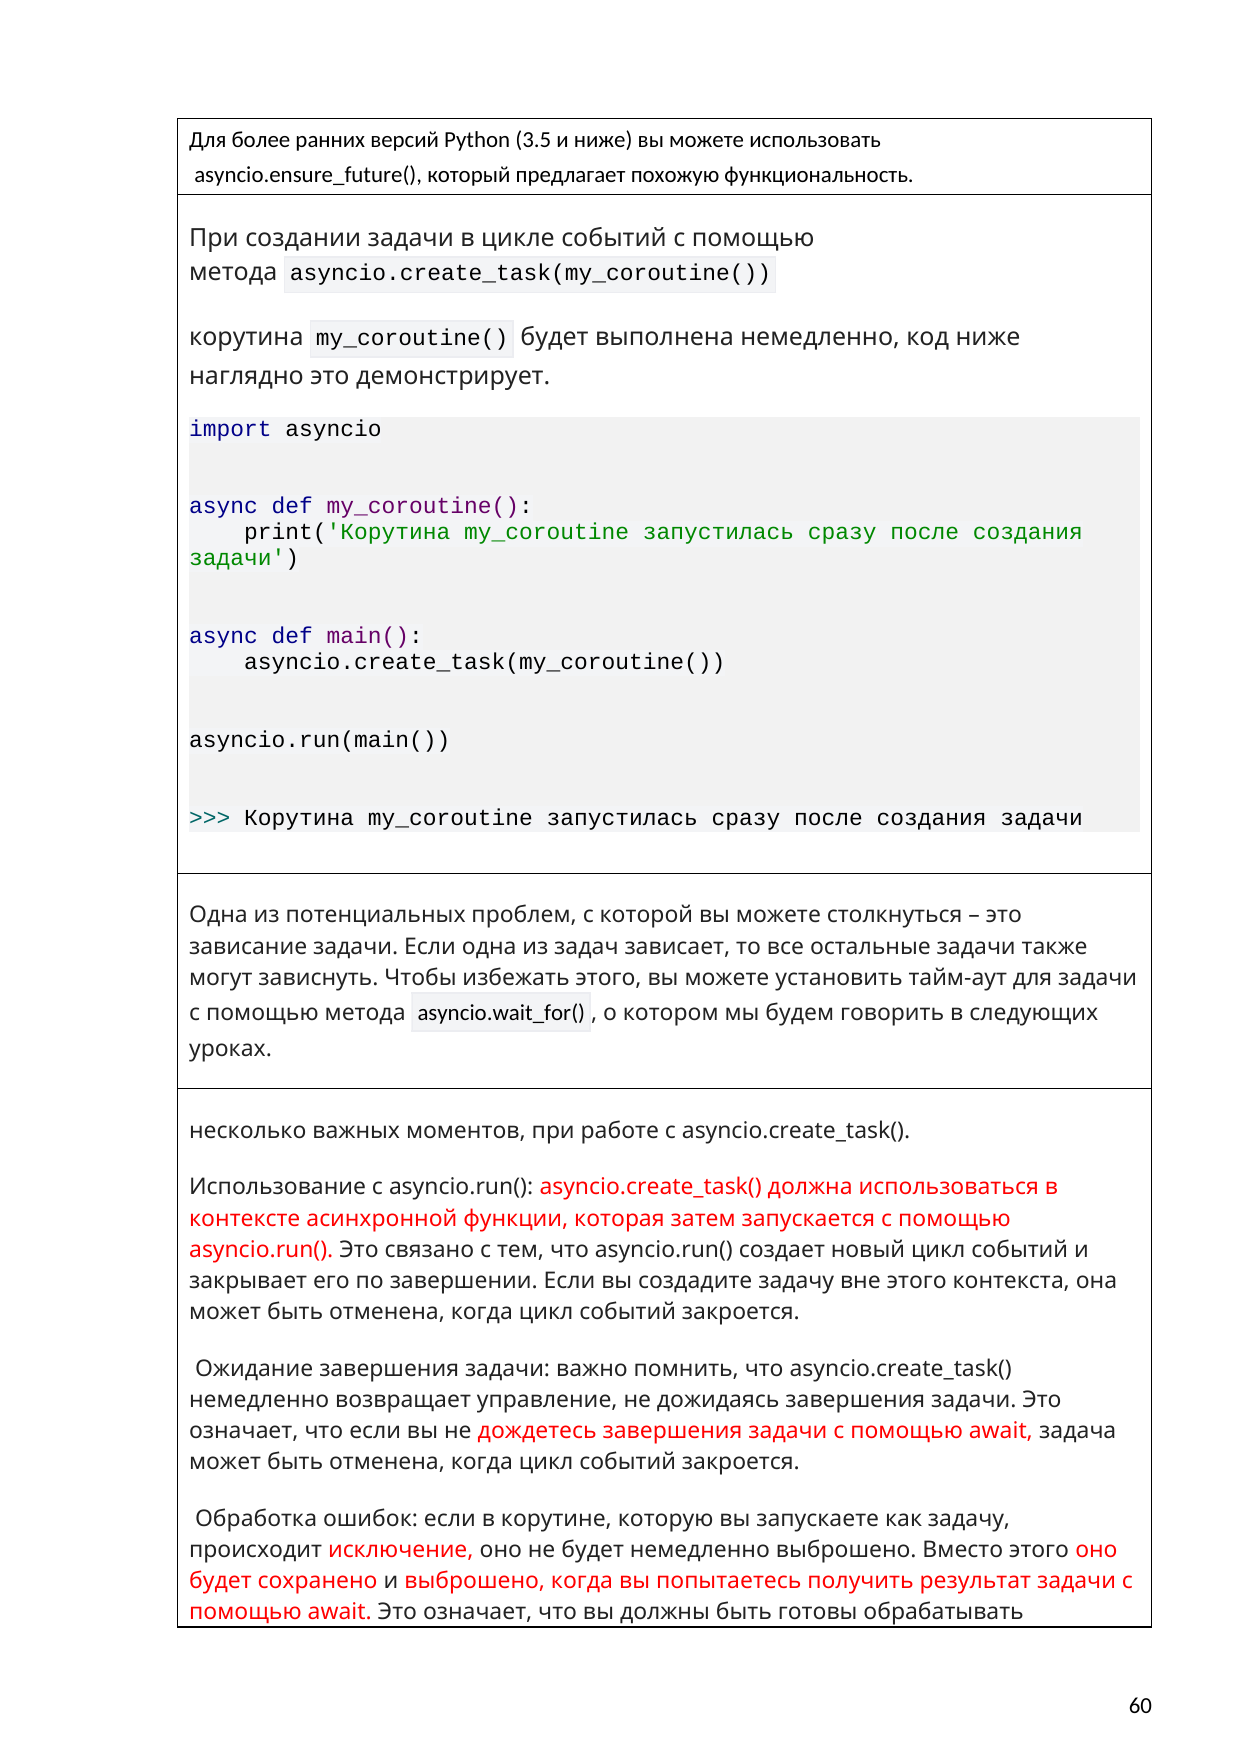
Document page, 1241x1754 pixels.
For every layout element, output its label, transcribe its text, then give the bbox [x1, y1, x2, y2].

table_cell Одна из потенциальных проблем, с которой вы можете столкнуться – это зависание задачи. Если одна из задач зависает, то все остальные задачи также могут зависнуть. Чтобы избежать этого, вы можете установить тайм-аут для задачи с помощью метода asyncio.wait_for(), о котором мы будем говорить в следующих уроках. [178, 874, 1151, 1088]
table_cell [178, 1089, 1151, 1626]
table_cell При создании задачи в цикле событий с помощью метода asyncio.create_task(my_coroutine()) корутина my_coroutine() будет выполнена немедленно, код ниже наглядно это демонстрирует. import asyncio async def my_coroutine(): print('Корутина my_coroutine запустилась сразу после создания задачи') async def main(): asyncio.create_task(my_coroutine()) asyncio.run(main()) >>> Корутина my_coroutine запустилась сразу после создания задачи [178, 195, 1151, 872]
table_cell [178, 119, 1151, 194]
